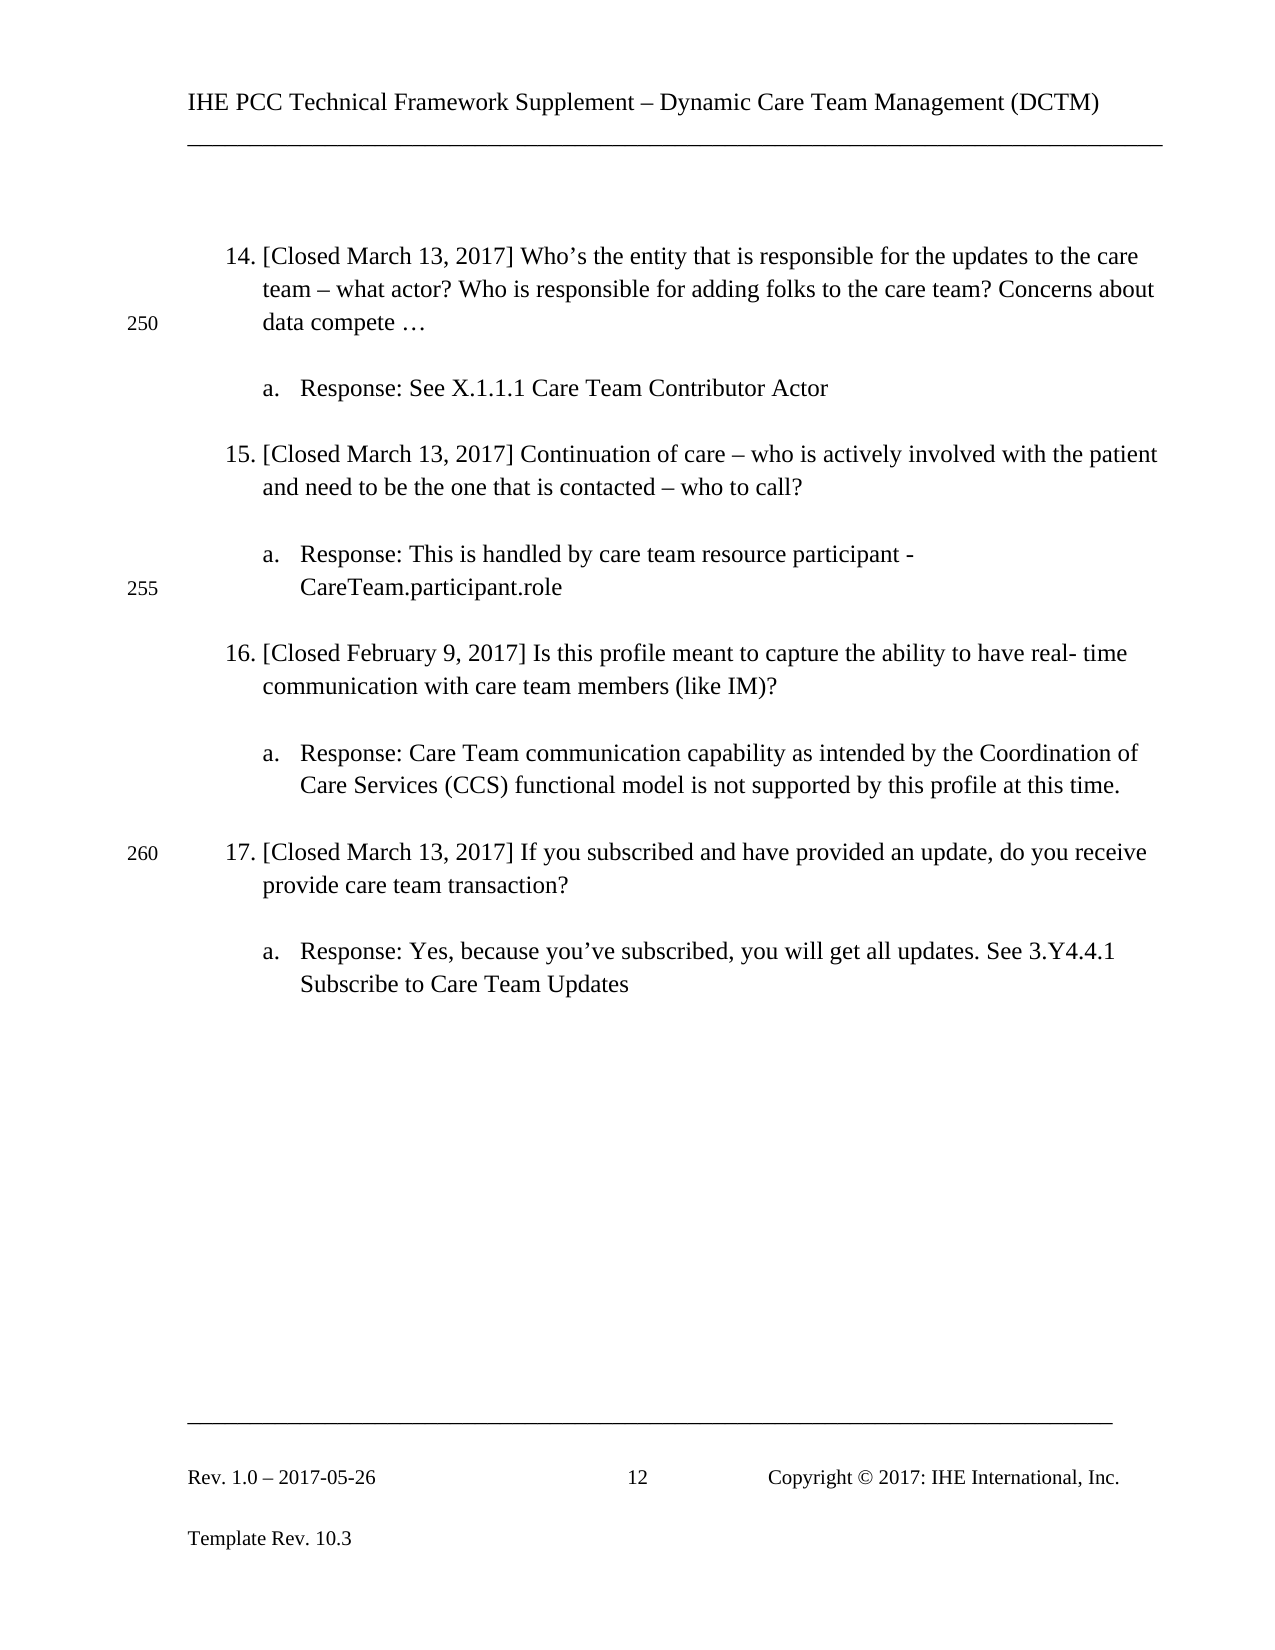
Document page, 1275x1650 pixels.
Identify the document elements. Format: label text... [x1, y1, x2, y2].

list [Closed February 9, 2017] Is this profile meant to capture the ability to have real- time communication with care team members (like IM)? [225, 638, 1162, 700]
list Response: This is handled by care team resource participant - CareTeam.participant.role [262, 539, 1162, 601]
list [Closed March 13, 2017] If you subscribed and have provided an update, do you receive provide care team transaction? [225, 837, 1162, 899]
list Response: Yes, because you’ve subscribed, you will get all updates. See 3.Y4.4.1 Subscribe to Care Team Updates [262, 936, 1162, 998]
list Response: See X.1.1.1 Care Team Contributor Actor [262, 373, 1162, 402]
list [Closed March 13, 2017] Continuation of care – who is actively involved with the patient and need to be the one that is contacted – who to call? [225, 439, 1162, 501]
list Response: Care Team communication capability as intended by the Coordination of Care Services (CCS) functional model is not supported by this profile at this time. [262, 738, 1162, 799]
list [Closed March 13, 2017] Who’s the entity that is responsible for the updates to the care team – what actor? Who is responsible for adding folks to the care team? Concerns about data compete … [225, 241, 1162, 336]
